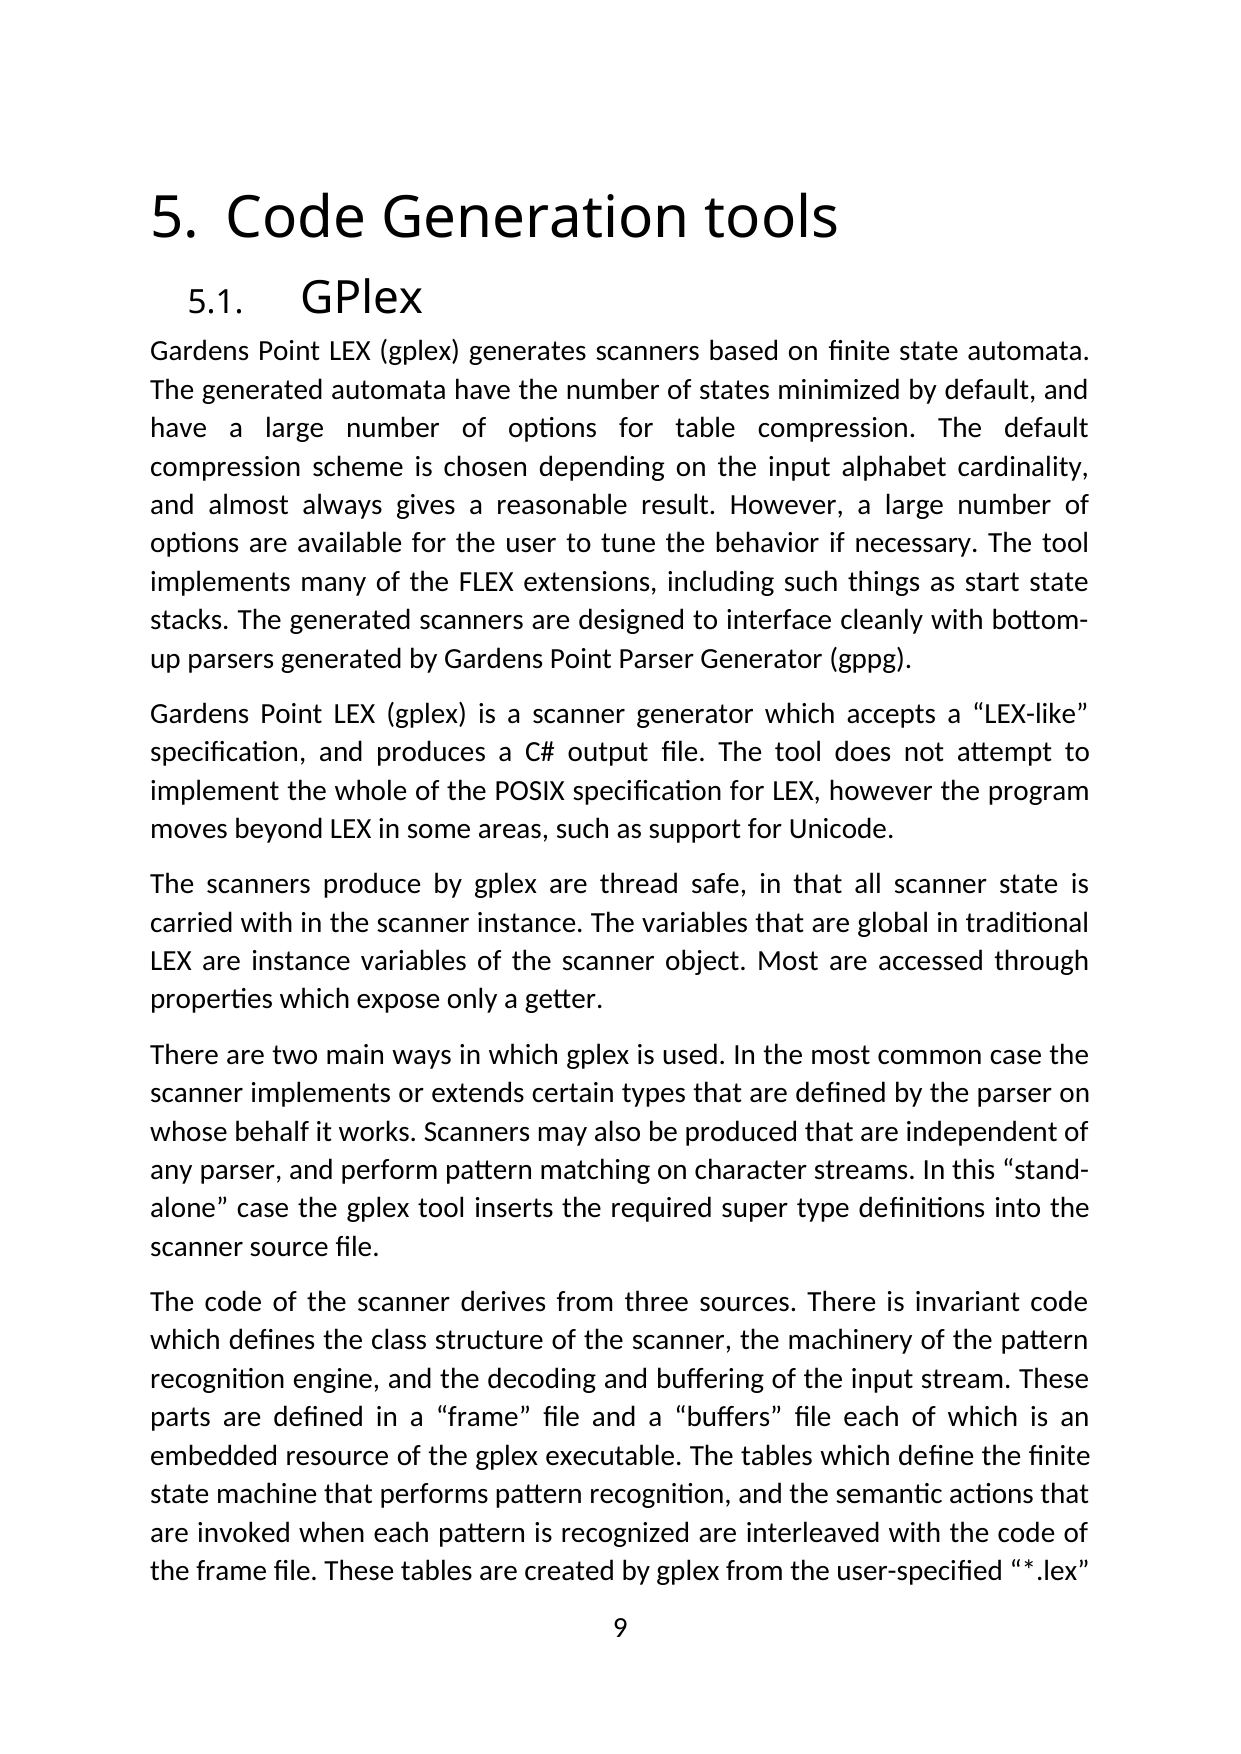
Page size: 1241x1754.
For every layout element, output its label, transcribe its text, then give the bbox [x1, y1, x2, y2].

text The scanners produce by gplex are thread safe, in that all scanner state is carried with in the scanner instance. The variables that are global in traditional LEX are instance variables of the scanner object. Most are accessed through properties which expose only a getter. [150, 865, 1090, 1016]
subtitle Code Generation tools [150, 175, 1090, 254]
text There are two main ways in which gplex is used. In the most common case the scanner implements or extends certain types that are deﬁned by the parser on whose behalf it works. Scanners may also be produced that are independent of any parser, and perform pattern matching on character streams. In this “stand-alone” case the gplex tool inserts the required super type deﬁnitions into the scanner source ﬁle. [150, 1036, 1090, 1263]
text Gardens Point LEX (gplex) is a scanner generator which accepts a “LEX-like” speciﬁcation, and produces a C# output ﬁle. The tool does not attempt to implement the whole of the POSIX speciﬁcation for LEX, however the program moves beyond LEX in some areas, such as support for Unicode. [150, 695, 1090, 846]
text Gardens Point LEX (gplex) generates scanners based on ﬁnite state automata. The generated automata have the number of states minimized by default, and have a large number of options for table compression. The default compression scheme is chosen depending on the input alphabet cardinality, and almost always gives a reasonable result. However, a large number of options are available for the user to tune the behavior if necessary. The tool implements many of the FLEX extensions, including such things as start state stacks. The generated scanners are designed to interface cleanly with bottom-up parsers generated by Gardens Point Parser Generator (gppg). [150, 332, 1090, 675]
subtitle GPlex [187, 265, 1090, 327]
